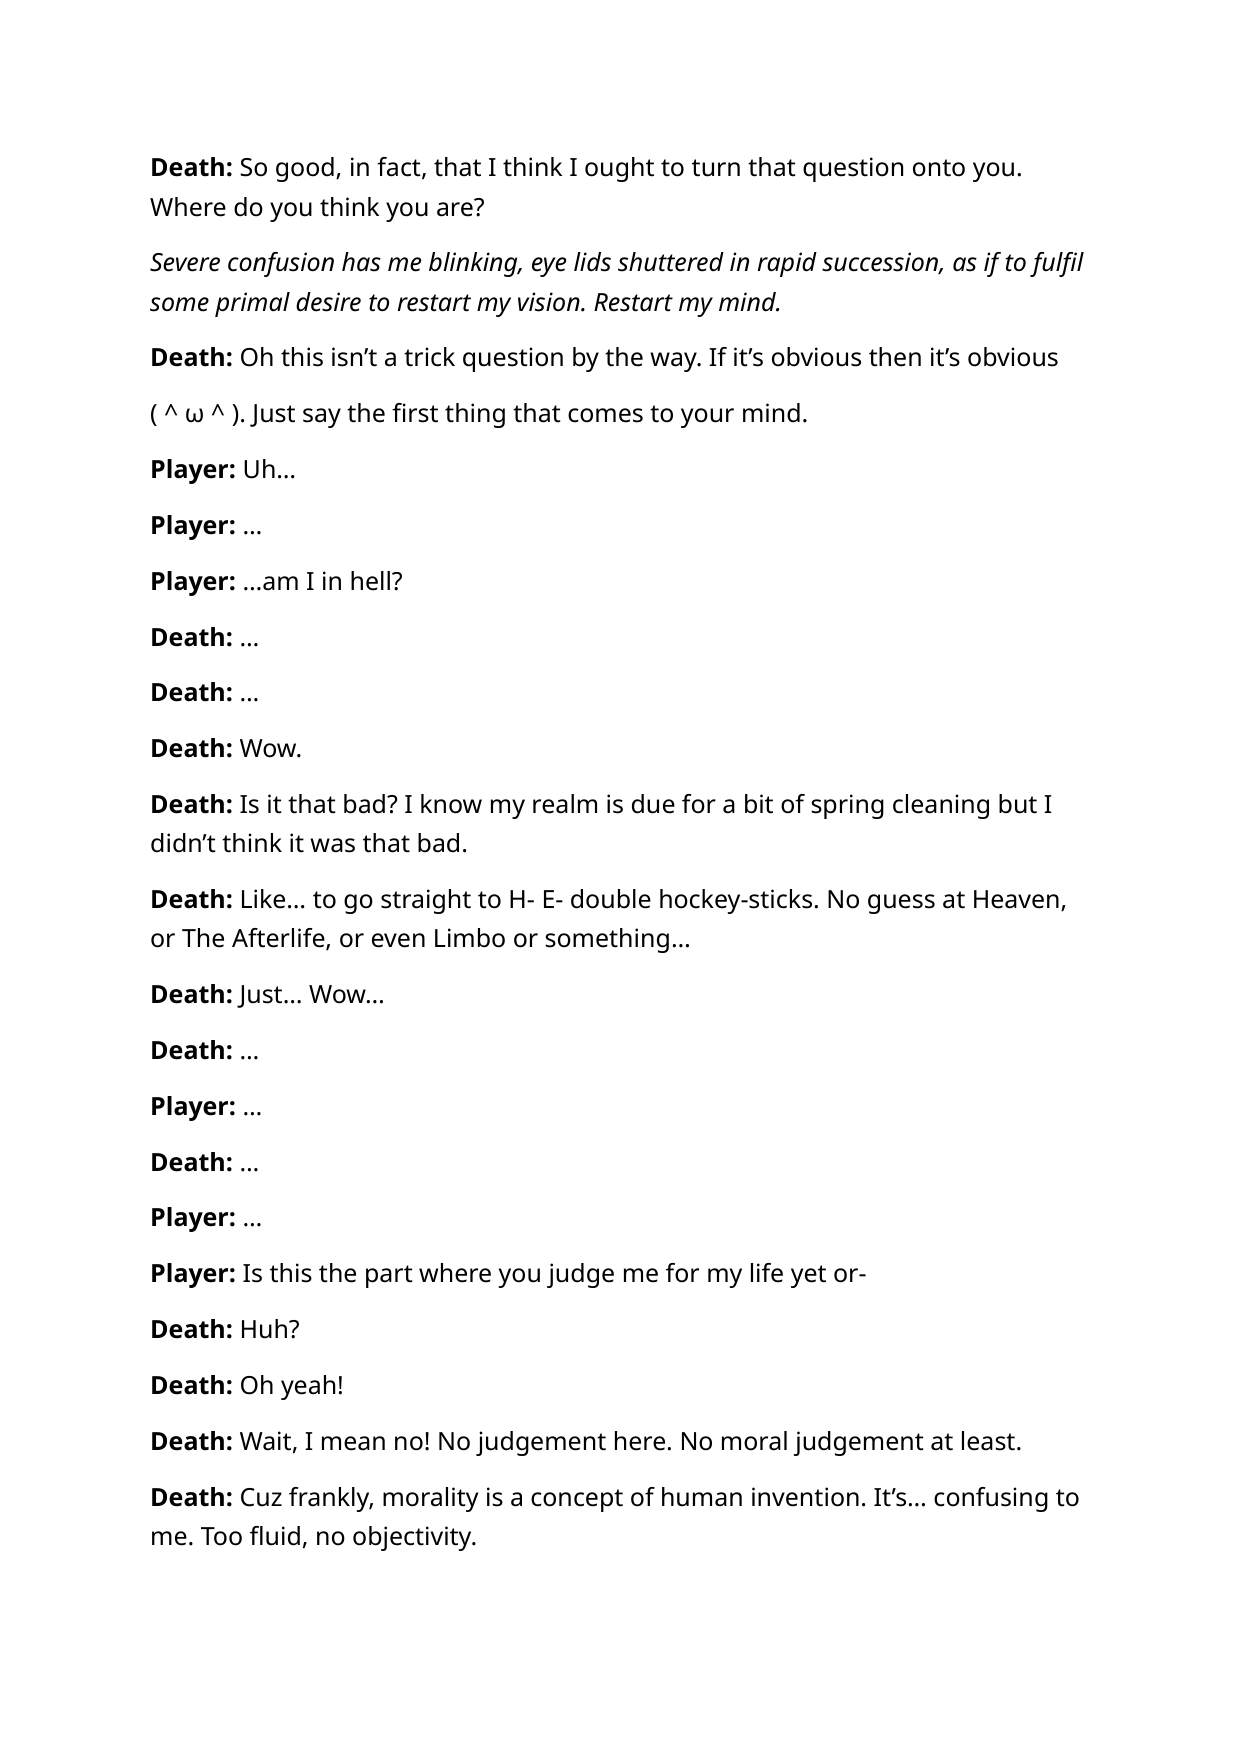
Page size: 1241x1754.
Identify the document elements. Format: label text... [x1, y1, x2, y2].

text Death: … [150, 619, 1090, 653]
text Player: … [150, 1088, 1090, 1122]
text Player: … [150, 507, 1090, 542]
text Death: … [150, 675, 1090, 709]
text Death: Huh? [150, 1312, 1090, 1346]
text Player: Uh… [150, 452, 1090, 486]
text Death: … [150, 1032, 1090, 1067]
text Death: Cuz frankly, morality is a concept of human invention. It’s… confusing to me. Too fluid, no objectivity. [150, 1479, 1090, 1552]
text Death: Oh this isn’t a trick question by the way. If it’s obvious then it’s obvious [150, 340, 1090, 374]
text Death: Oh yeah! [150, 1367, 1090, 1402]
text Death: … [150, 1144, 1090, 1178]
text Death: Wait, I mean no! No judgement here. No moral judgement at least. [150, 1423, 1090, 1457]
text Player: Is this the part where you judge me for my life yet or- [150, 1256, 1090, 1290]
text Death: Wow. [150, 731, 1090, 765]
text Death: Is it that bad? I know my realm is due for a bit of spring cleaning but I didn’t think it was that bad. [150, 787, 1090, 860]
text Severe confusion has me blinking, eye lids shuttered in rapid succession, as if to fulfil some primal desire to restart my vision. Restart my mind. [150, 245, 1090, 318]
text ( ^ ω ^ ). Just say the first thing that comes to your mind. [150, 396, 1090, 430]
text Player: …am I in hell? [150, 563, 1090, 597]
text Death: Like… to go straight to H- E- double hockey-sticks. No guess at Heaven, or The Afterlife, or even Limbo or something… [150, 882, 1090, 955]
text Player: … [150, 1200, 1090, 1234]
text Death: So good, in fact, that I think I ought to turn that question onto you. Where do you think you are? [150, 150, 1090, 223]
text Death: Just… Wow… [150, 977, 1090, 1011]
